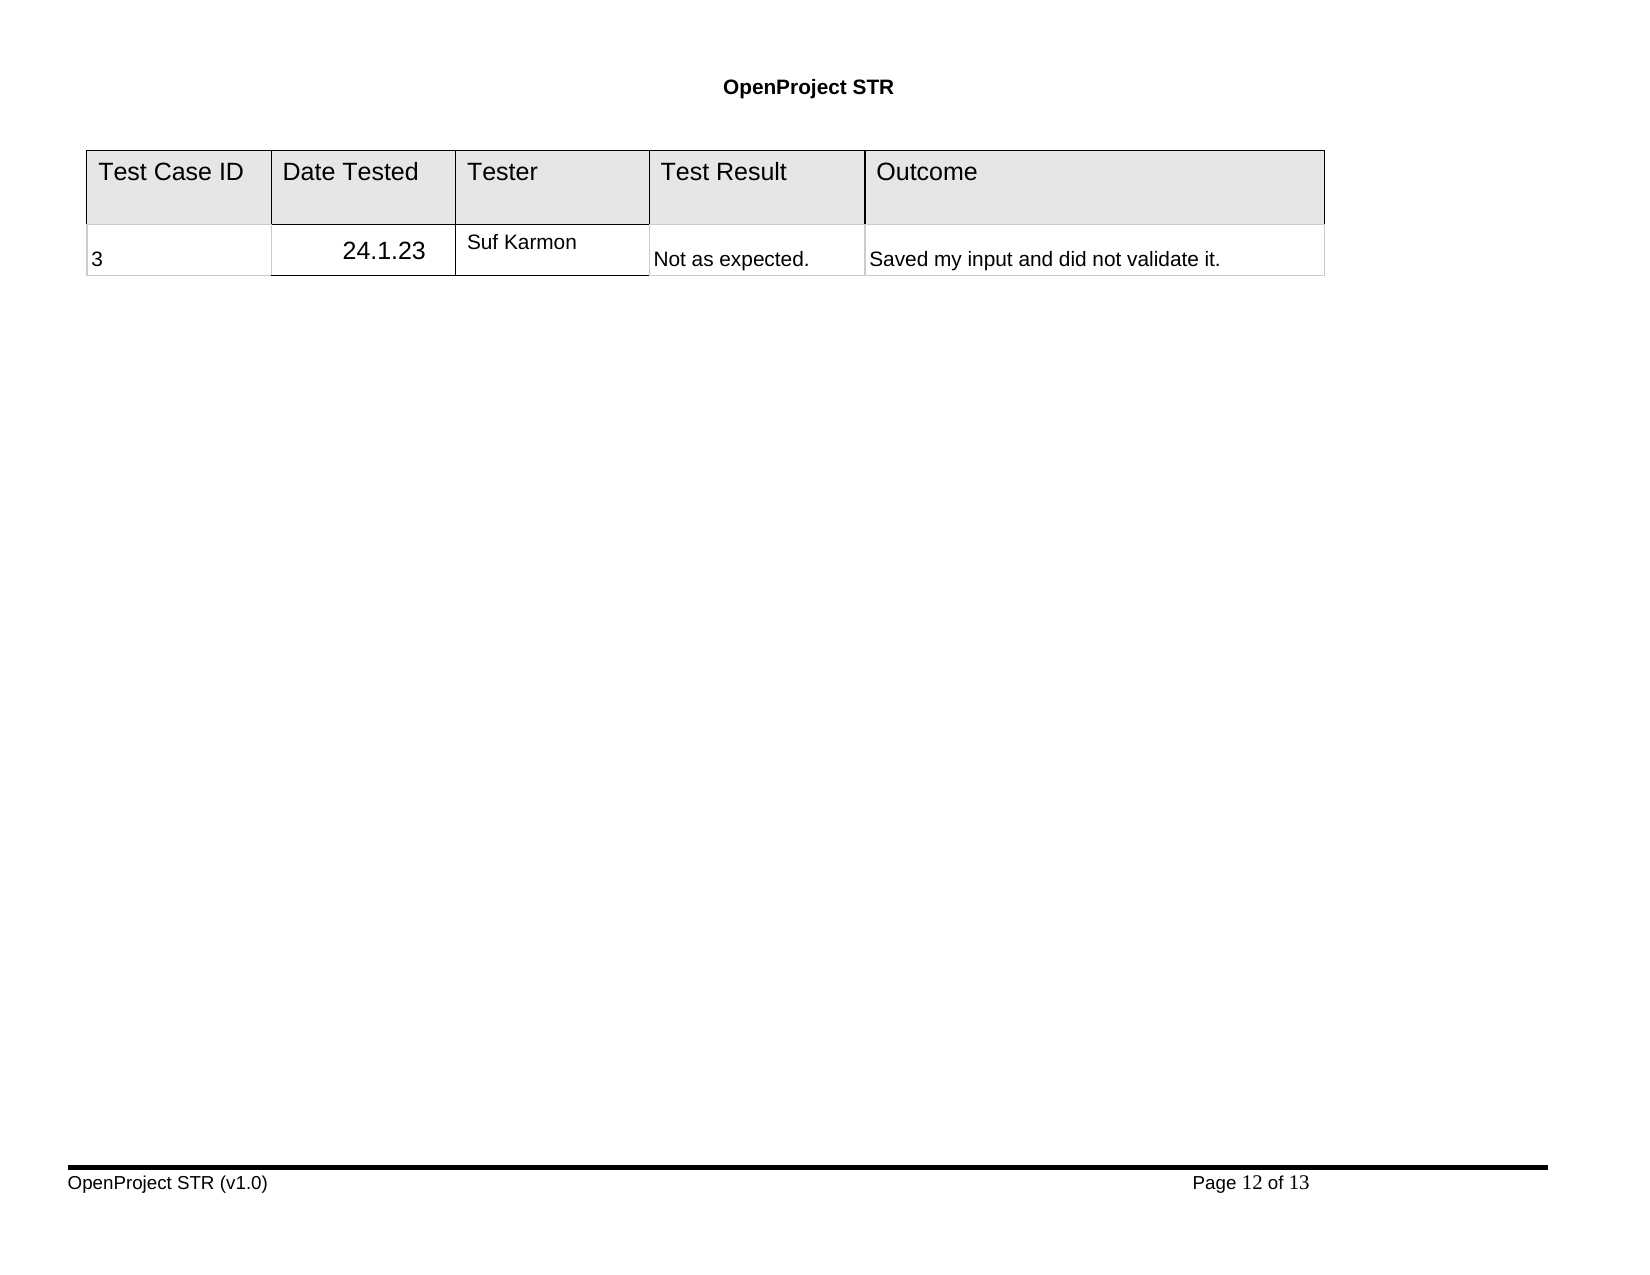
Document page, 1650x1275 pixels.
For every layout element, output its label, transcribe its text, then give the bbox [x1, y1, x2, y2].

table_cell Saved my input and did not validate it. [866, 225, 1324, 275]
table_header Date Tested [272, 151, 455, 224]
table_header Test Result [650, 151, 864, 224]
table_cell 3 [88, 225, 271, 275]
table_header Tester [456, 151, 649, 224]
table_header Outcome [866, 151, 1324, 224]
table_cell Suf Karmon [456, 225, 649, 275]
table_cell 24.1.23 [272, 225, 455, 275]
table_header Test Case ID [87, 151, 271, 224]
table_cell Not as expected. [650, 225, 864, 275]
